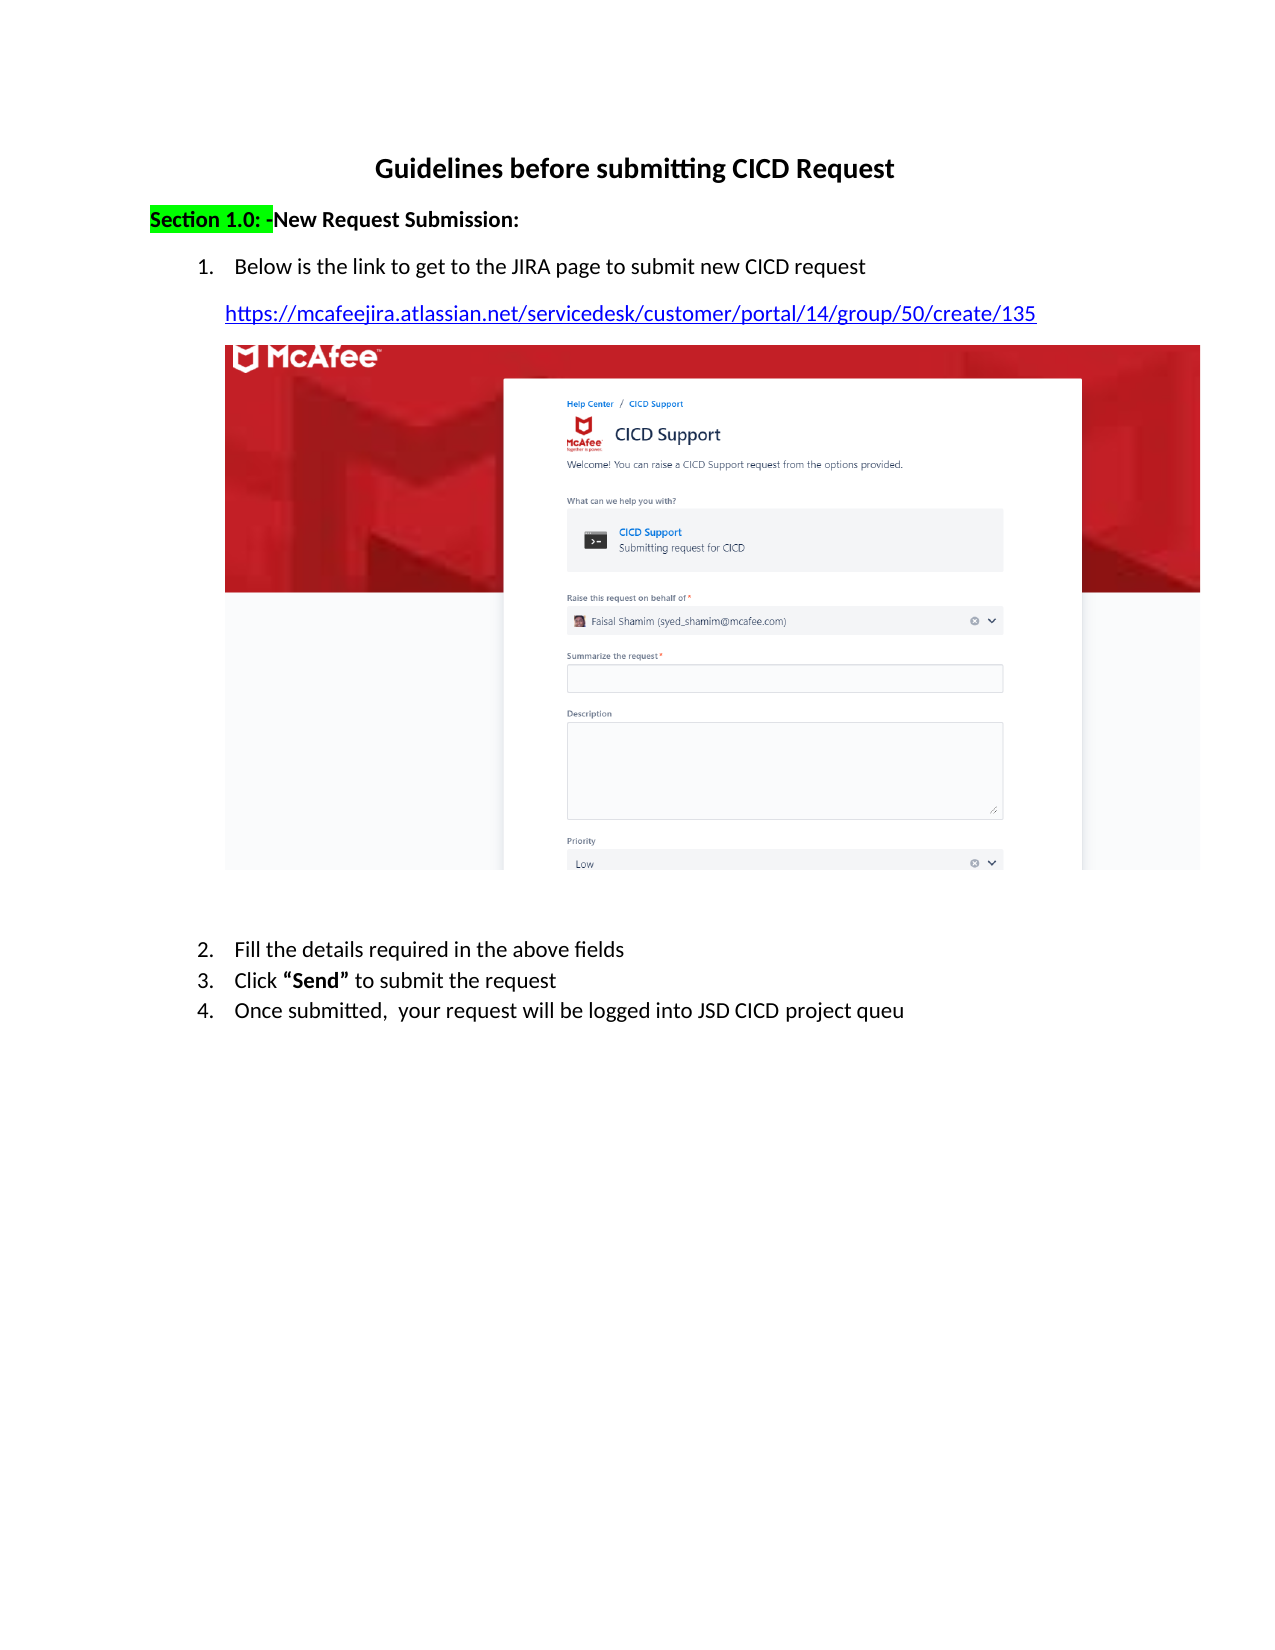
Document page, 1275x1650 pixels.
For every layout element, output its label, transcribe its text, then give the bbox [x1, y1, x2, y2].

text Guidelines before submitting CICD Request [300, 150, 1125, 186]
picture [225, 345, 1200, 870]
list Below is the link to get to the JIRA page to submit new CICD request [197, 252, 1125, 280]
list Fill the details required in the above fields [197, 936, 1125, 964]
list Click “Send” to submit the request [197, 966, 1125, 994]
text https://mcafeejira.atlassian.net/servicedesk/customer/portal/14/group/50/create/135 [225, 299, 1125, 327]
list Once submitted, your request will be logged into JSD CICD project queu [197, 996, 1125, 1024]
text Section 1.0: -New Request Submission: [273, 205, 1125, 233]
